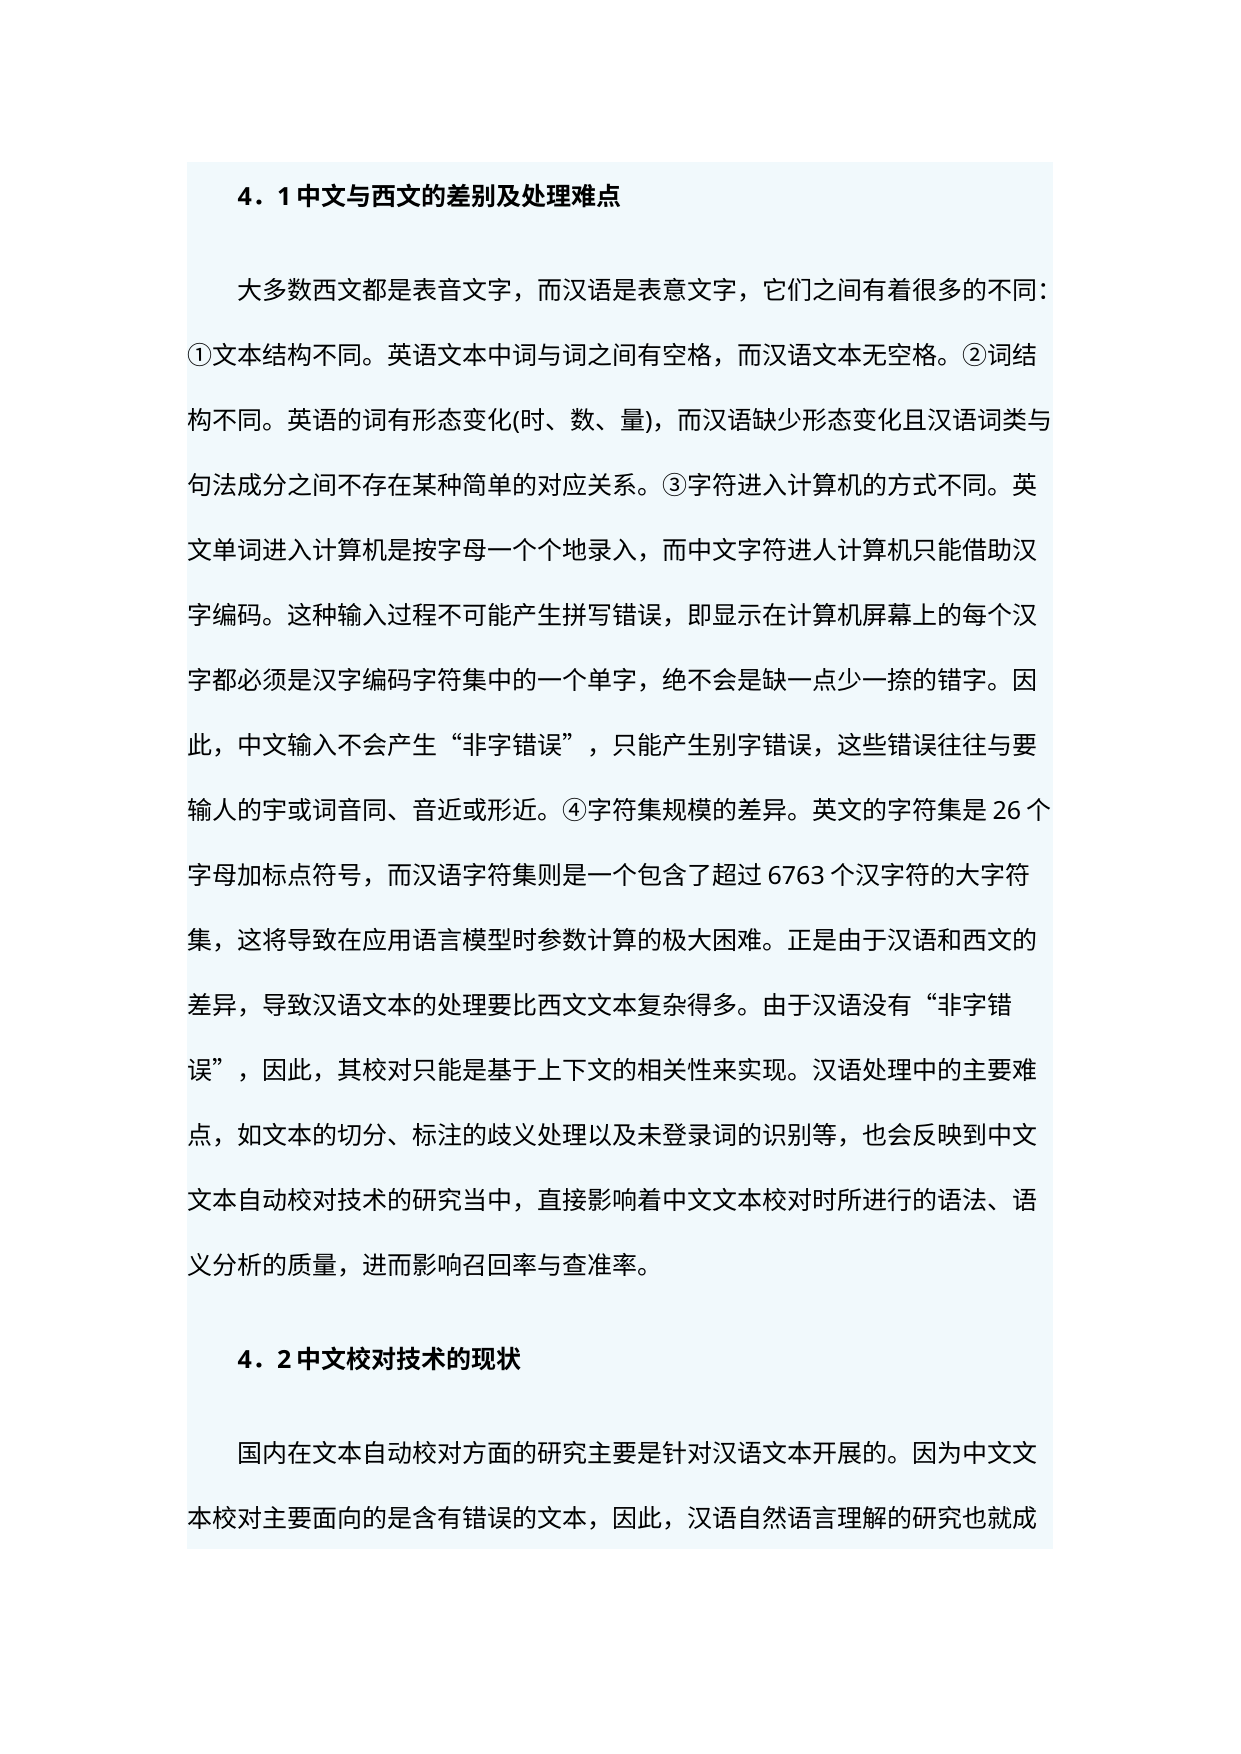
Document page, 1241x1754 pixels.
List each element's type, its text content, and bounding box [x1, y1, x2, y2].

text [187, 1419, 1053, 1549]
text 大多数西文都是表音文字，而汉语是表意文字，它们之间有着很多的不同：①文本结构不同。英语文本中词与词之间有空格，而汉语文本无空格。②词结构不同。英语的词有形态变化(时、数、量)，而汉语缺少形态变化且汉语词类与句法成分之间不存在某种简单的对应关系。③字符进入计算机的方式不同。英文单词进入计算机是按字母一个个地录入，而中文字符进人计算机只能借助汉字编码。这种输入过程不可能产生拼写错误，即显示在计算机屏幕上的每个汉字都必须是汉字编码字符集中的一个单字，绝不会是缺一点少一捺的错字。因此，中文输入不会产生“非字错误”，只能产生别字错误，这些错误往往与要输人的宇或词音同、音近或形近。④字符集规模的差异。英文的字符集是26个字母加标点符号，而汉语字符集则是一个包含了超过6763个汉字符的大字符集，这将导致在应用语言模型时参数计算的极大困难。正是由于汉语和西文的差异，导致汉语文本的处理要比西文文本复杂得多。由于汉语没有“非字错误”，因此，其校对只能是基于上下文的相关性来实现。汉语处理中的主要难点，如文本的切分、标注的歧义处理以及未登录词的识别等，也会反映到中文文本自动校对技术的研究当中，直接影响着中文文本校对时所进行的语法、语义分析的质量，进而影响召回率与查准率。 [187, 256, 1053, 1296]
text 4．1中文与西文的差别及处理难点 [187, 162, 1053, 227]
text 4．2中文校对技术的现状 [187, 1325, 1053, 1390]
